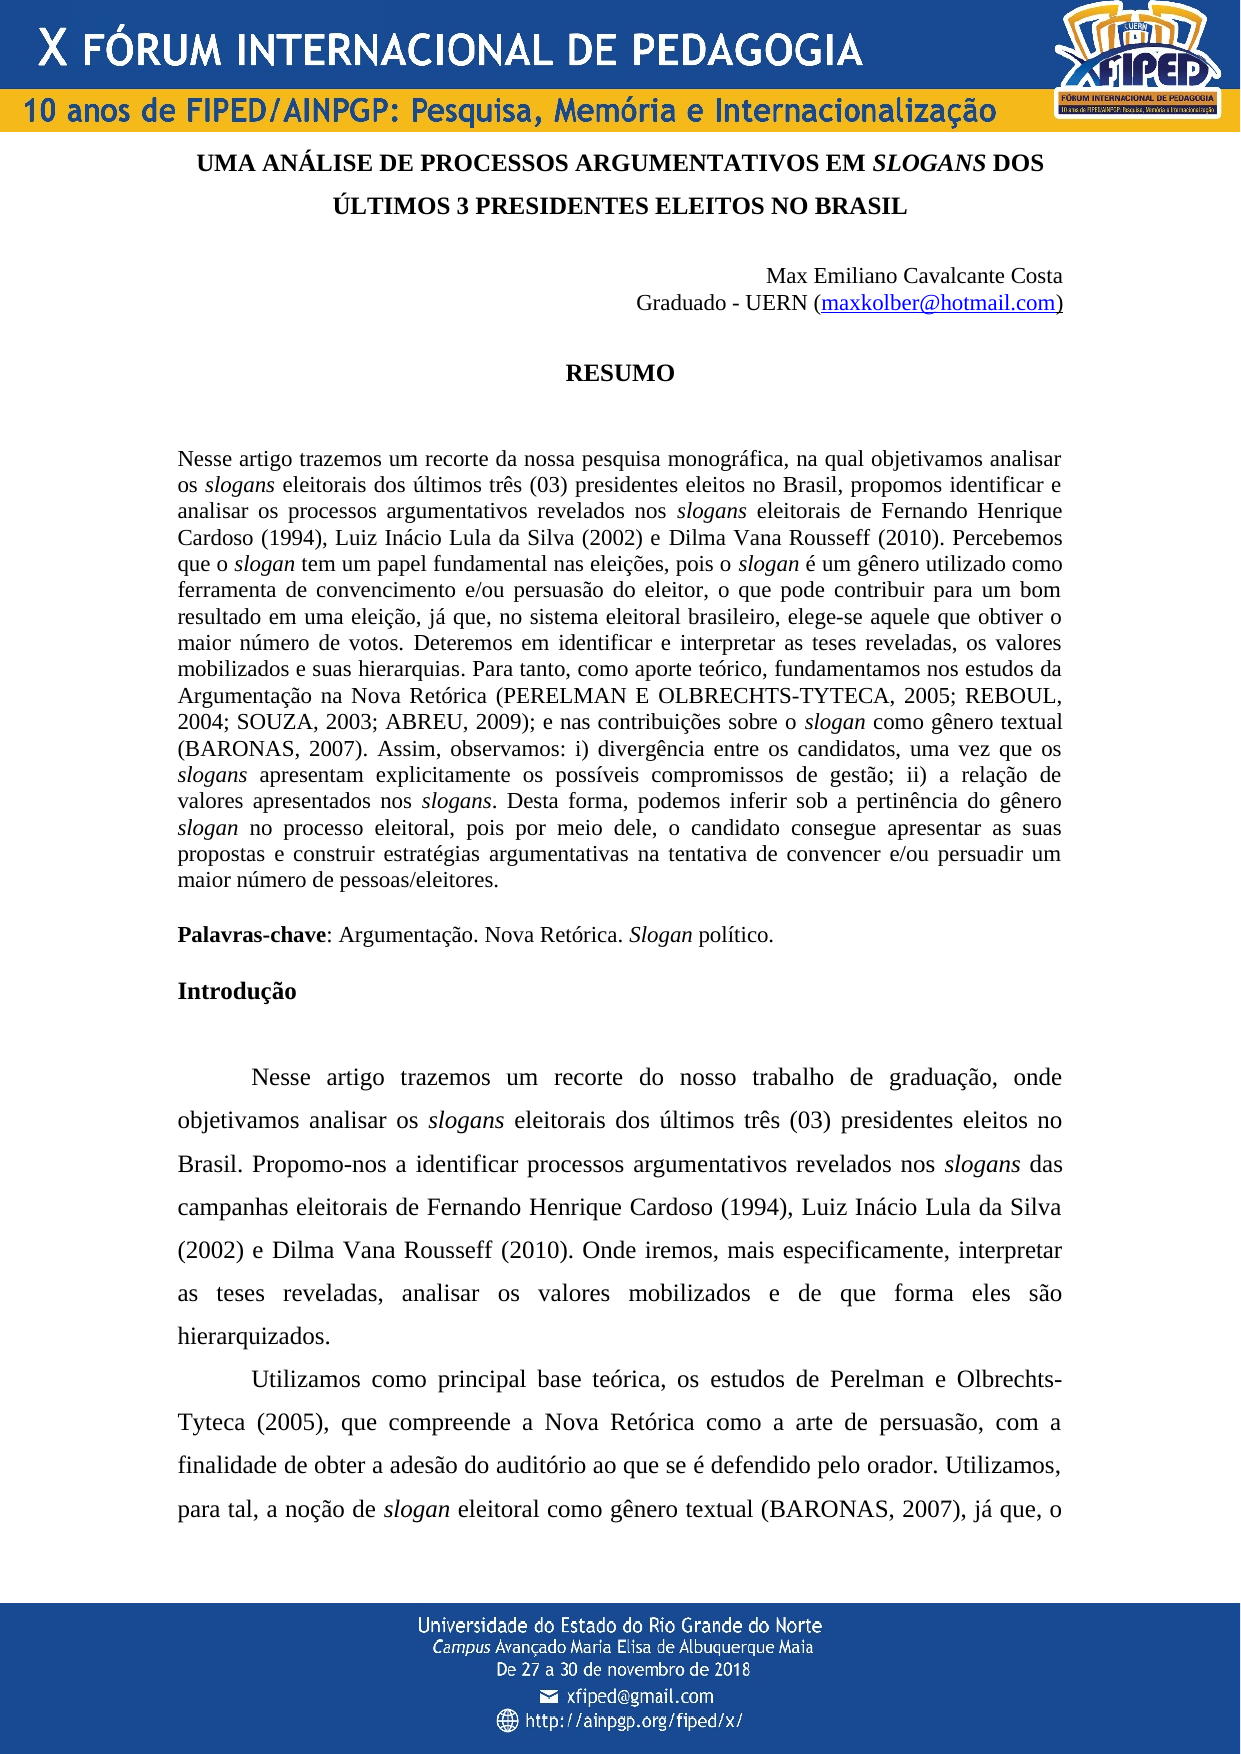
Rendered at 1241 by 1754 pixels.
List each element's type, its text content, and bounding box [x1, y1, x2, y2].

picture [0, 0, 1241, 132]
text Nesse artigo trazemos um recorte do nosso trabalho de graduação, onde objetivamos analisar os slogans eleitorais dos últimos três (03) presidentes eleitos no Brasil. Propomo-nos a identificar processos argumentativos revelados nos slogans das campanhas eleitorais de Fernando Henrique Cardoso (1994), Luiz Inácio Lula da Silva (2002) e Dilma Vana Rousseff (2010). Onde iremos, mais especificamente, interpretar as teses reveladas, analisar os valores mobilizados e de que forma eles são hierarquizados. [177, 1062, 1063, 1350]
text Graduado - UERN (maxkolber@hotmail.com) [177, 289, 1063, 315]
text Max Emiliano Cavalcante Costa [177, 263, 1063, 289]
text Introdução [177, 976, 1063, 1005]
picture [0, 1603, 1241, 1754]
text Palavras-chave: Argumentação. Nova Retórica. Slogan político. [177, 921, 1063, 948]
text RESUMO [177, 358, 1063, 387]
text Nesse artigo trazemos um recorte da nossa pesquisa monográfica, na qual objetivamos analisar os slogans eleitorais dos últimos três (03) presidentes eleitos no Brasil, propomos identificar e analisar os processos argumentativos revelados nos slogans eleitorais de Fernando Henrique Cardoso (1994), Luiz Inácio Lula da Silva (2002) e Dilma Vana Rousseff (2010). Percebemos que o slogan tem um papel fundamental nas eleições, pois o slogan é um gênero utilizado como ferramenta de convencimento e/ou persuasão do eleitor, o que pode contribuir para um bom resultado em uma eleição, já que, no sistema eleitoral brasileiro, elege-se aquele que obtiver o maior número de votos. Deteremos em identificar e interpretar as teses reveladas, os valores mobilizados e suas hierarquias. Para tanto, como aporte teórico, fundamentamos nos estudos da Argumentação na Nova Retórica (PERELMAN E OLBRECHTS-TYTECA, 2005; REBOUL, 2004; SOUZA, 2003; ABREU, 2009); e nas contribuições sobre o slogan como gênero textual (BARONAS, 2007). Assim, observamos: i) divergência entre os candidatos, uma vez que os slogans apresentam explicitamente os possíveis compromissos de gestão; ii) a relação de valores apresentados nos slogans. Desta forma, podemos inferir sob a pertinência do gênero slogan no processo eleitoral, pois por meio dele, o candidato consegue apresentar as suas propostas e construir estratégias argumentativas na tentativa de convencer e/ou persuadir um maior número de pessoas/eleitores. [177, 445, 1063, 893]
text UMA ANÁLISE DE PROCESSOS ARGUMENTATIVOS EM SLOGANS DOS ÚLTIMOS 3 PRESIDENTES ELEITOS NO BRASIL [177, 148, 1063, 219]
